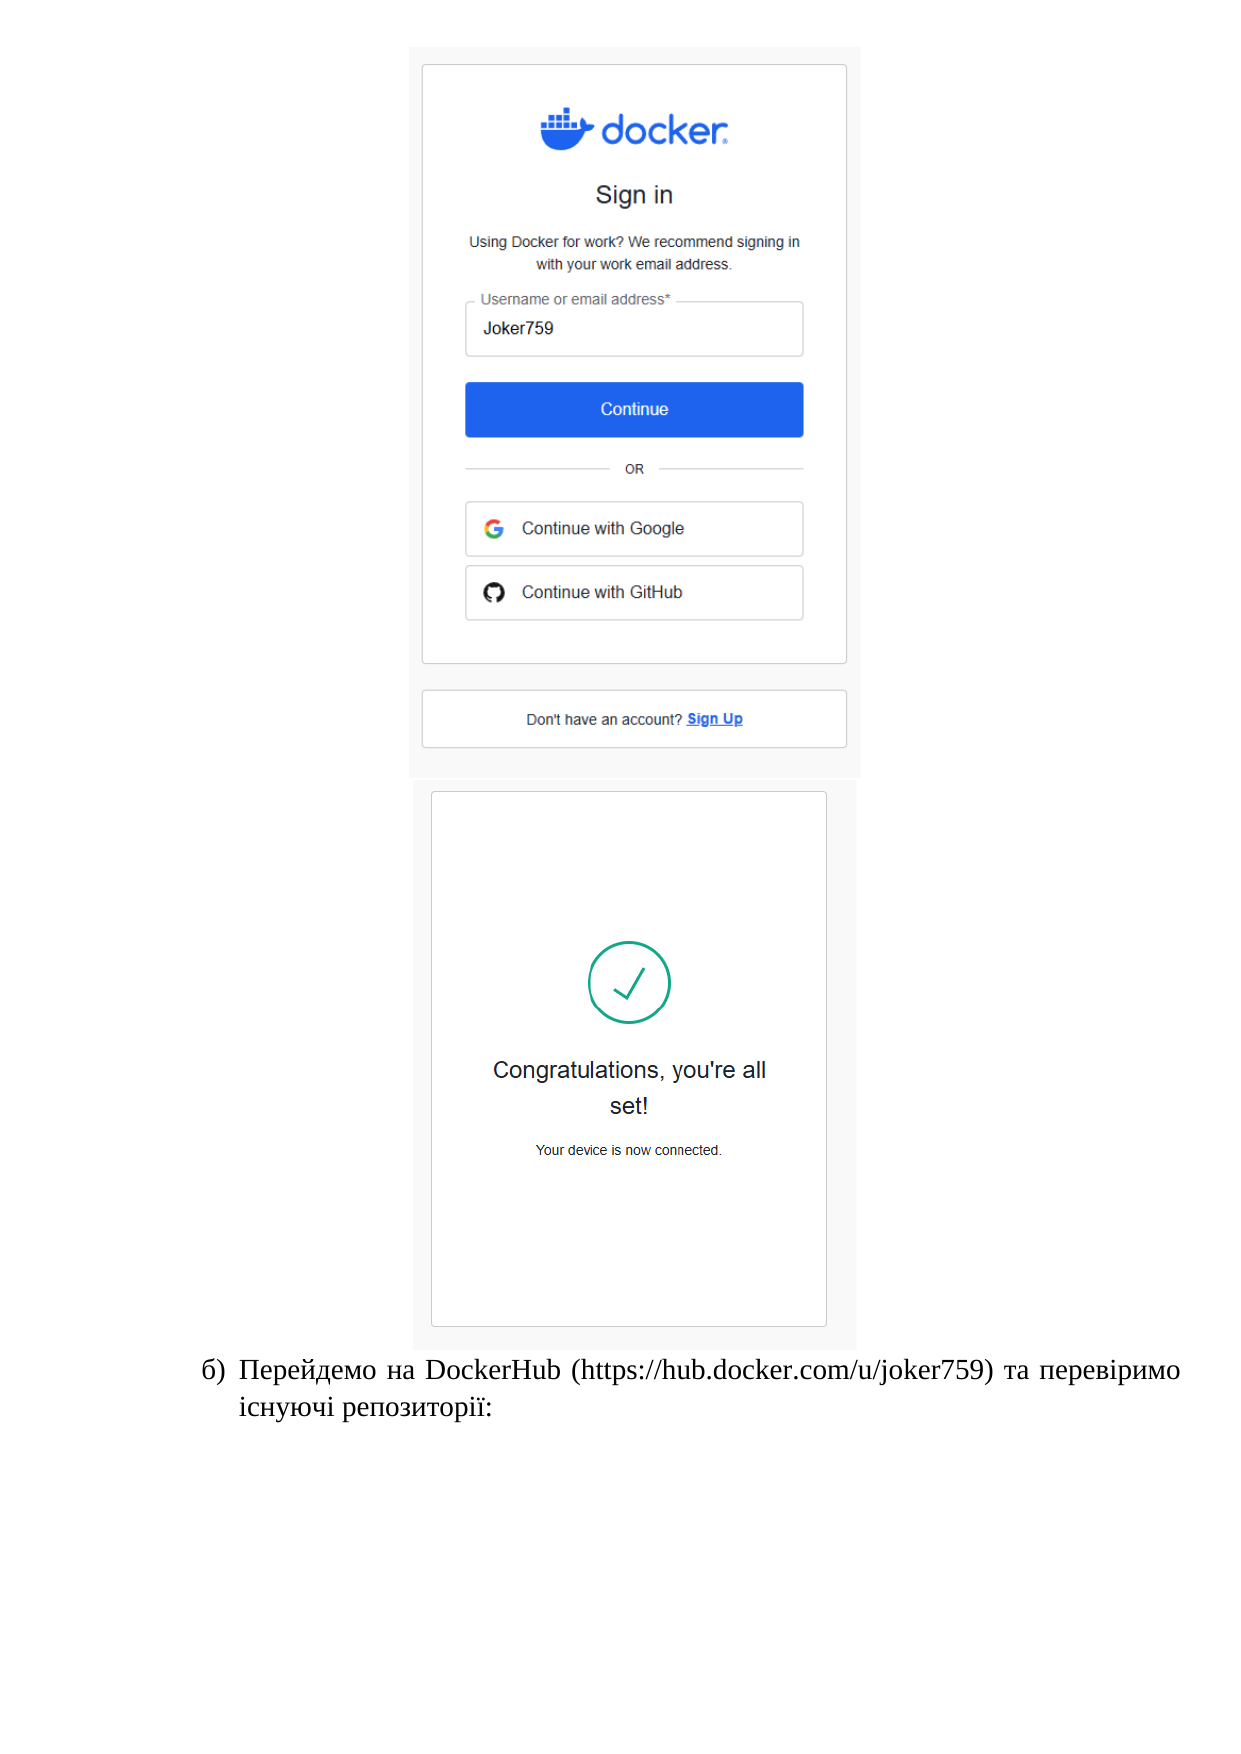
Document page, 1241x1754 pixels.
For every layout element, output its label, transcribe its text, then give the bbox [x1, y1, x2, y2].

picture [409, 47, 861, 778]
list Перейдемо на DockerHub (https://hub.docker.com/u/joker759) та перевіримо існуючі репозиторії: [201, 1352, 1181, 1422]
picture [413, 780, 857, 1350]
